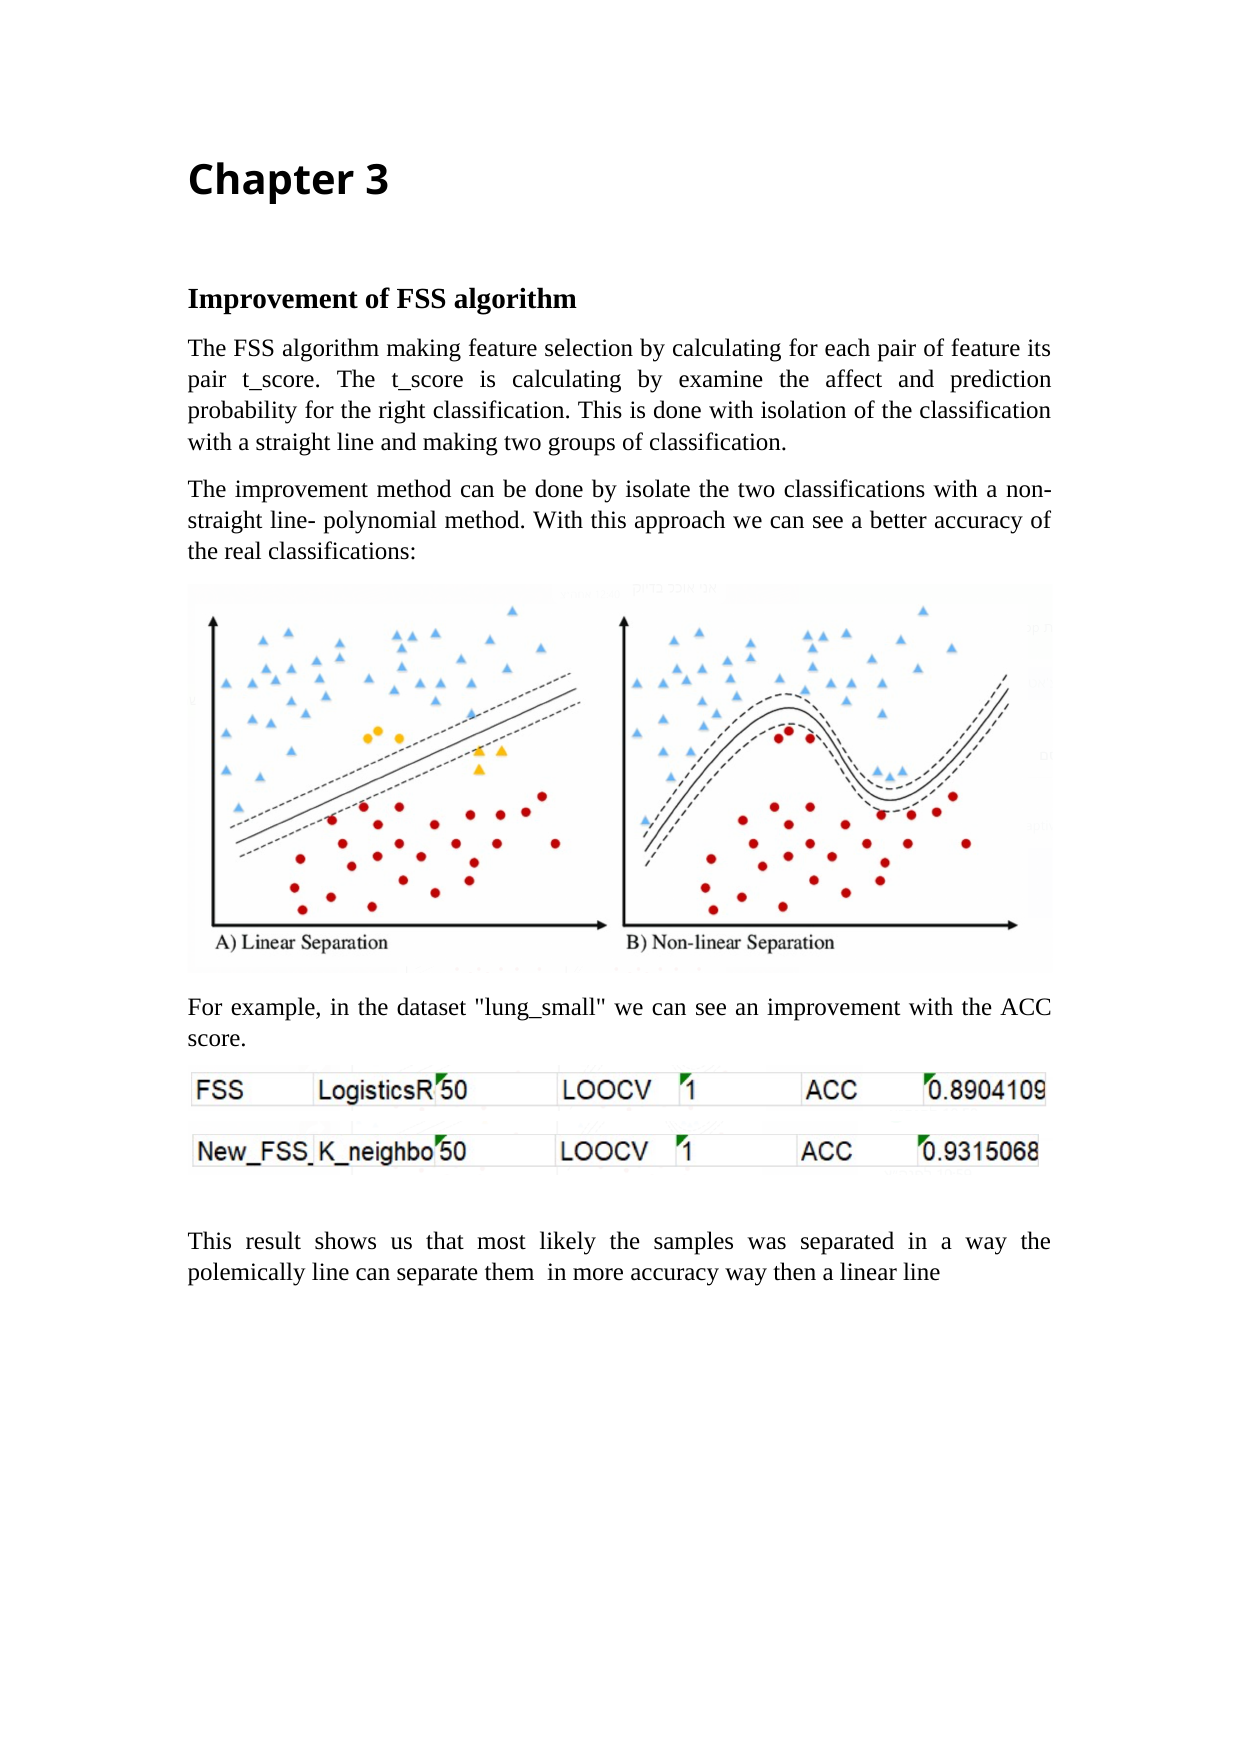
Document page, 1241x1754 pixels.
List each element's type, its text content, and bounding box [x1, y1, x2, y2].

text This result shows us that most likely the samples was separated in a way the polemically line can separate them in more accuracy way then a linear line [187, 1226, 1053, 1286]
text For example, in the dataset "lung_small" we can see an improvement with the ACC score. [187, 992, 1053, 1052]
picture [187, 1065, 1053, 1111]
text The improvement method can be done by isolate the two classifications with a non-straight line- polynomial method. With this approach we can see a better accuracy of the real classifications: [187, 474, 1053, 565]
picture [187, 584, 1053, 973]
text Improvement of FSS algorithm [187, 281, 1053, 314]
picture [187, 1121, 1053, 1175]
text The FSS algorithm making feature selection by calculating for each pair of feature its pair t_score. The t_score is calculating by examine the affect and prediction probability for the right classification. This is done with isolation of the classification with a straight line and making two groups of classification. [187, 333, 1053, 455]
text Chapter 3 [187, 150, 1053, 207]
